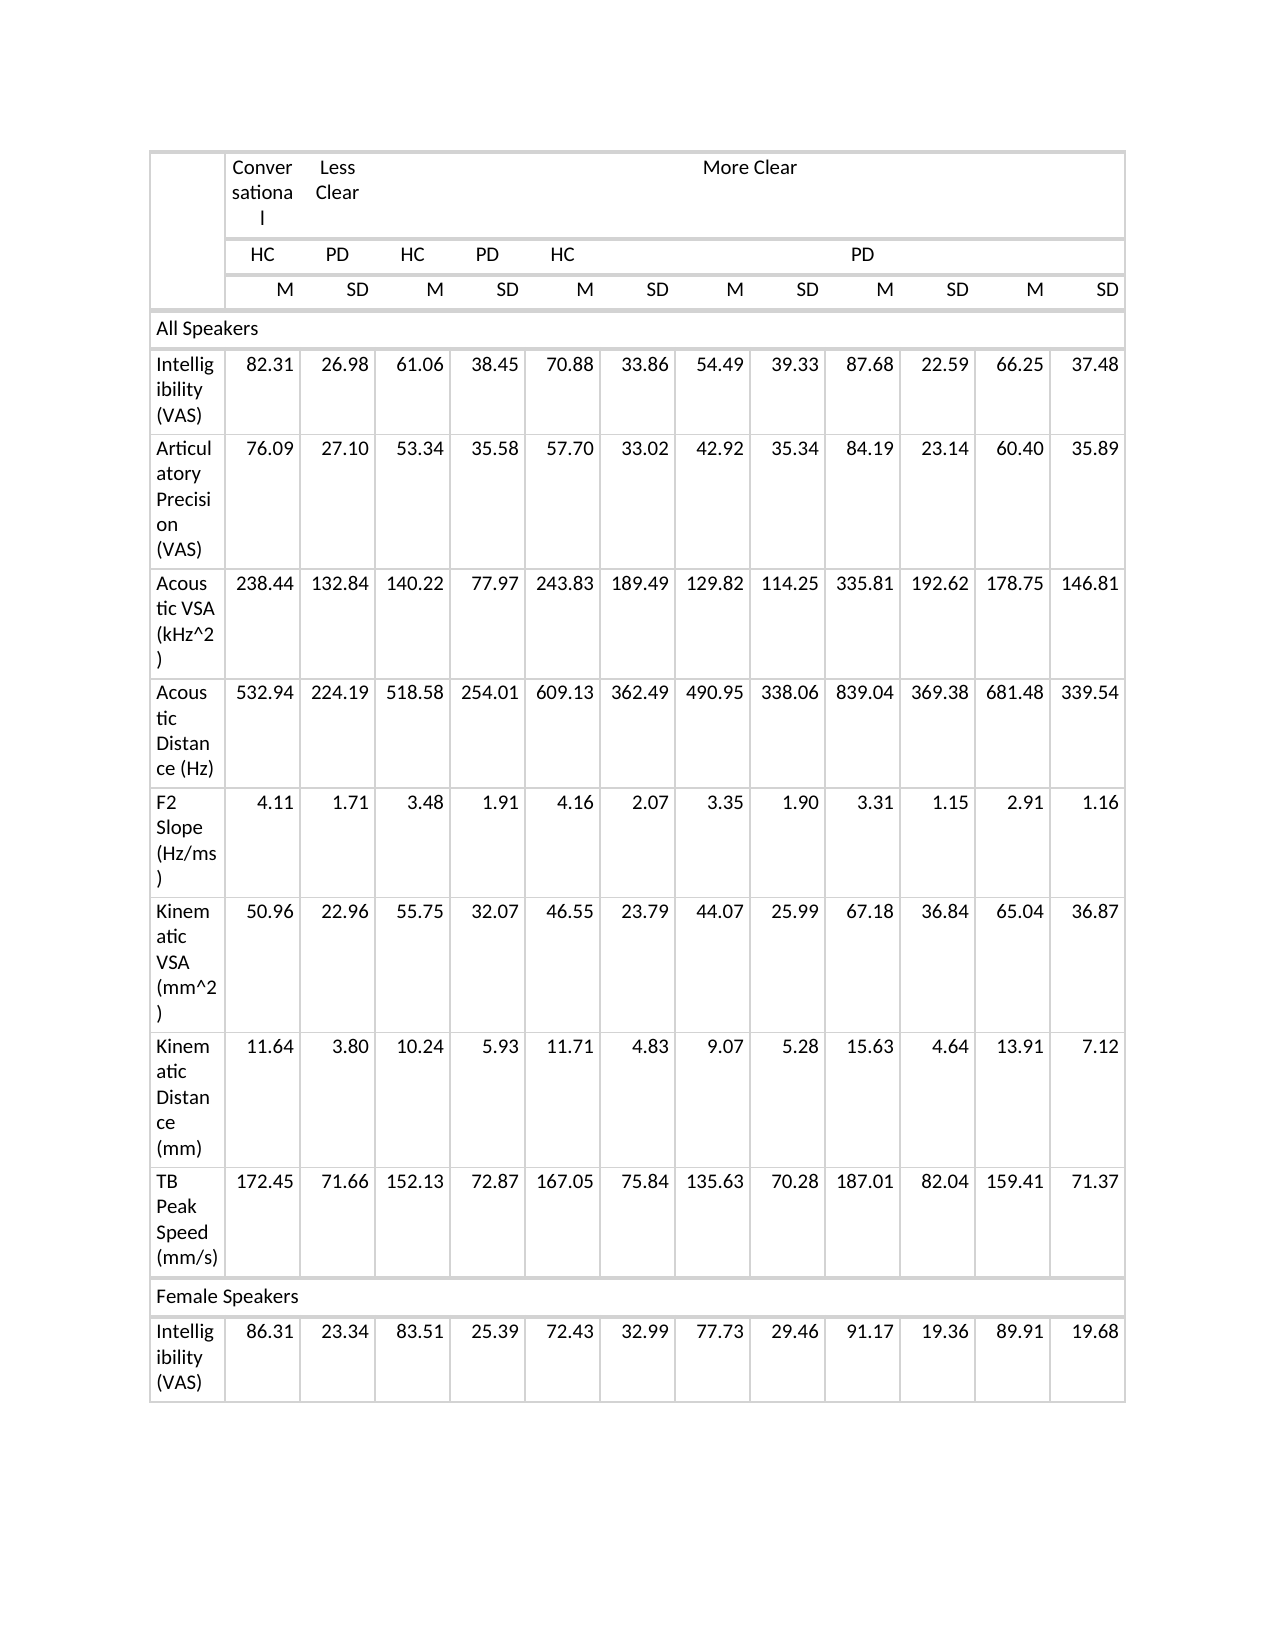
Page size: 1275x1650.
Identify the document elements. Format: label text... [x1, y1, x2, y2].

table_cell 3.31 [826, 789, 899, 897]
table_cell Acoustic VSA (kHz^2) [151, 570, 224, 678]
table_cell 22.59 [901, 351, 974, 433]
table_cell 7.12 [1051, 1033, 1124, 1167]
table_cell 4.16 [526, 789, 599, 897]
table_cell 25.39 [451, 1319, 524, 1401]
table_cell 1.16 [1051, 789, 1124, 897]
table_cell Female Speakers [151, 1280, 1124, 1314]
table_cell 15.63 [826, 1033, 899, 1167]
table_cell 132.84 [301, 570, 374, 678]
table_cell 19.68 [1051, 1319, 1124, 1401]
table_cell 37.48 [1051, 351, 1124, 433]
table_cell SD [1050, 277, 1124, 308]
table_cell 26.98 [301, 351, 374, 433]
table_cell 66.25 [976, 351, 1049, 433]
table_cell 82.31 [226, 351, 299, 433]
table_cell PD [600, 241, 1124, 272]
table_cell 681.48 [976, 680, 1049, 787]
table_cell 38.45 [451, 351, 524, 433]
table_cell 57.70 [526, 435, 599, 568]
table_cell 70.88 [526, 351, 599, 433]
table_cell SD [750, 277, 825, 308]
table_cell 4.11 [226, 789, 299, 897]
table_cell 5.93 [451, 1033, 524, 1167]
table_cell 224.19 [301, 680, 374, 787]
table_cell 23.34 [301, 1319, 374, 1401]
table_cell Kinematic VSA (mm^2) [151, 898, 224, 1032]
table_cell 39.33 [751, 351, 824, 433]
table_cell 178.75 [976, 570, 1049, 678]
table_cell 243.83 [526, 570, 599, 678]
table_cell 23.79 [601, 898, 674, 1032]
table_cell 338.06 [751, 680, 824, 787]
table_cell 167.05 [526, 1168, 599, 1276]
table_cell SD [300, 277, 375, 308]
table_cell 13.91 [976, 1033, 1049, 1167]
table_cell 23.14 [901, 435, 974, 568]
table_cell 152.13 [376, 1168, 449, 1276]
table_cell 76.09 [226, 435, 299, 568]
table_cell All Speakers [151, 313, 1124, 347]
table_cell 32.07 [451, 898, 524, 1032]
table_cell 77.97 [451, 570, 524, 678]
table_cell 114.25 [751, 570, 824, 678]
table_cell 2.91 [976, 789, 1049, 897]
table_cell M [675, 277, 750, 308]
table_cell 46.55 [526, 898, 599, 1032]
table_cell 89.91 [976, 1319, 1049, 1401]
table_cell 33.02 [601, 435, 674, 568]
table_cell 490.95 [676, 680, 749, 787]
table_cell 1.71 [301, 789, 374, 897]
table_cell 82.04 [901, 1168, 974, 1276]
table_cell 72.87 [451, 1168, 524, 1276]
table_cell 140.22 [376, 570, 449, 678]
table_cell 3.35 [676, 789, 749, 897]
table_cell 25.99 [751, 898, 824, 1032]
table_cell 339.54 [1051, 680, 1124, 787]
table_cell PD [300, 241, 375, 272]
table_cell 44.07 [676, 898, 749, 1032]
table_cell 189.49 [601, 570, 674, 678]
table_cell Kinematic Distance (mm) [151, 1033, 224, 1167]
table_cell 187.01 [826, 1168, 899, 1276]
table_cell HC [375, 241, 450, 272]
table_cell 91.17 [826, 1319, 899, 1401]
table_cell 70.28 [751, 1168, 824, 1276]
table_cell HC [226, 241, 300, 272]
table_cell 1.15 [901, 789, 974, 897]
table_cell 335.81 [826, 570, 899, 678]
table_cell 146.81 [1051, 570, 1124, 678]
table_cell 19.36 [901, 1319, 974, 1401]
table_cell 53.34 [376, 435, 449, 568]
table_cell SD [450, 277, 525, 308]
table_cell 192.62 [901, 570, 974, 678]
table_cell TB Peak Speed (mm/s) [151, 1168, 224, 1276]
table_cell 29.46 [751, 1319, 824, 1401]
table_cell 87.68 [826, 351, 899, 433]
table_cell M [825, 277, 900, 308]
table_cell 67.18 [826, 898, 899, 1032]
table_cell 72.43 [526, 1319, 599, 1401]
table_cell 60.40 [976, 435, 1049, 568]
table_cell 77.73 [676, 1319, 749, 1401]
table_cell 4.83 [601, 1033, 674, 1167]
table_cell 55.75 [376, 898, 449, 1032]
table_cell F2 Slope (Hz/ms) [151, 789, 224, 897]
table_cell 71.37 [1051, 1168, 1124, 1276]
table_cell M [226, 277, 300, 308]
table_cell 1.91 [451, 789, 524, 897]
table_cell 609.13 [526, 680, 599, 787]
table_cell 65.04 [976, 898, 1049, 1032]
table_cell 4.64 [901, 1033, 974, 1167]
table_cell Acoustic Distance (Hz) [151, 680, 224, 787]
table_cell 11.64 [226, 1033, 299, 1167]
table_cell 84.19 [826, 435, 899, 568]
table_cell 86.31 [226, 1319, 299, 1401]
table_cell 9.07 [676, 1033, 749, 1167]
table_cell 3.80 [301, 1033, 374, 1167]
table_cell HC [525, 241, 600, 272]
table_header More Clear [375, 154, 1124, 237]
table_cell 36.84 [901, 898, 974, 1032]
table_cell 5.28 [751, 1033, 824, 1167]
table_cell 10.24 [376, 1033, 449, 1167]
table_cell 71.66 [301, 1168, 374, 1276]
table_cell 369.38 [901, 680, 974, 787]
table_cell 36.87 [1051, 898, 1124, 1032]
table_cell M [525, 277, 600, 308]
table_cell 3.48 [376, 789, 449, 897]
table_cell 27.10 [301, 435, 374, 568]
table_cell 518.58 [376, 680, 449, 787]
table_header [151, 154, 224, 308]
table_cell 129.82 [676, 570, 749, 678]
table_cell Articulatory Precision (VAS) [151, 435, 224, 568]
table_cell 42.92 [676, 435, 749, 568]
table_cell 254.01 [451, 680, 524, 787]
table_cell M [975, 277, 1050, 308]
table_cell 135.63 [676, 1168, 749, 1276]
table_cell 362.49 [601, 680, 674, 787]
table_cell 2.07 [601, 789, 674, 897]
table_cell SD [900, 277, 975, 308]
table_cell 83.51 [376, 1319, 449, 1401]
table_cell SD [600, 277, 675, 308]
table_cell 159.41 [976, 1168, 1049, 1276]
table_cell 1.90 [751, 789, 824, 897]
table_cell 35.58 [451, 435, 524, 568]
table_cell PD [450, 241, 525, 272]
table_cell 238.44 [226, 570, 299, 678]
table_cell Intelligibility (VAS) [151, 351, 224, 433]
table_cell 61.06 [376, 351, 449, 433]
table_cell 33.86 [601, 351, 674, 433]
table_cell 532.94 [226, 680, 299, 787]
table_cell 35.34 [751, 435, 824, 568]
table_cell 22.96 [301, 898, 374, 1032]
table_cell Intelligibility (VAS) [151, 1319, 224, 1401]
table_cell 35.89 [1051, 435, 1124, 568]
table_cell 11.71 [526, 1033, 599, 1167]
table_cell 50.96 [226, 898, 299, 1032]
table_cell 172.45 [226, 1168, 299, 1276]
table_cell 839.04 [826, 680, 899, 787]
table_cell 54.49 [676, 351, 749, 433]
table_header Less Clear [300, 154, 375, 237]
table_header Conversational [226, 154, 300, 237]
table_cell 32.99 [601, 1319, 674, 1401]
table_cell 75.84 [601, 1168, 674, 1276]
table_cell M [375, 277, 450, 308]
